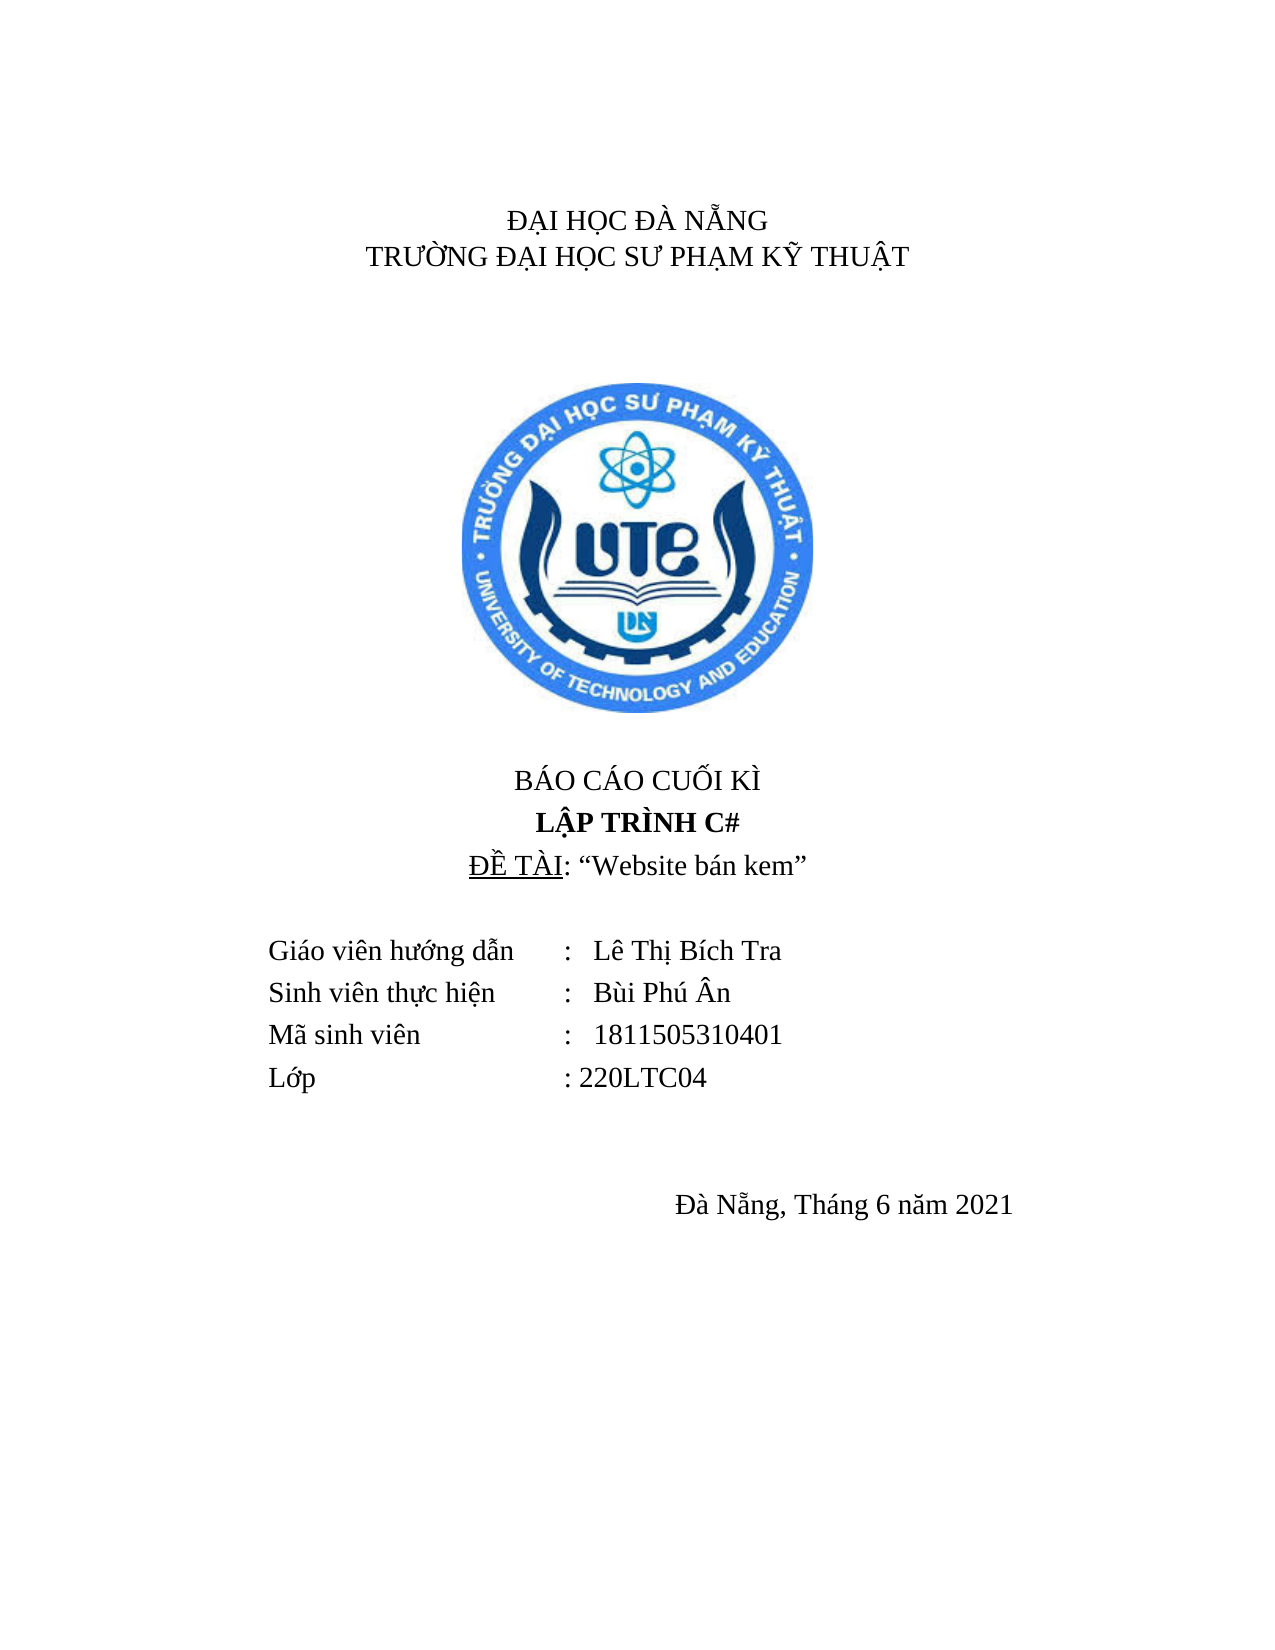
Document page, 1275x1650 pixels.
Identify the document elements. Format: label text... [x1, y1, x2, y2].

text Đà Nẵng, Tháng 6 năm 2021 [600, 1187, 1125, 1221]
text ĐẠI HỌC ĐÀ NẴNG TRƯỜNG ĐẠI HỌC SƯ PHẠM KỸ THUẬT [150, 203, 1125, 375]
text Mã sinh viên : 1811505310401 [150, 1017, 1125, 1051]
text Sinh viên thực hiện : Bùi Phú Ân [150, 975, 1125, 1008]
text LẬP TRÌNH C# [150, 805, 1125, 839]
picture [461, 383, 814, 713]
text Lớp : 220LTC04 [150, 1060, 1125, 1093]
text ĐỀ TÀI: “Website bán kem” [150, 848, 1125, 881]
text BÁO CÁO CUỐI KÌ [150, 763, 1125, 797]
text Giáo viên hướng dẫn : Lê Thị Bích Tra [150, 933, 1125, 966]
